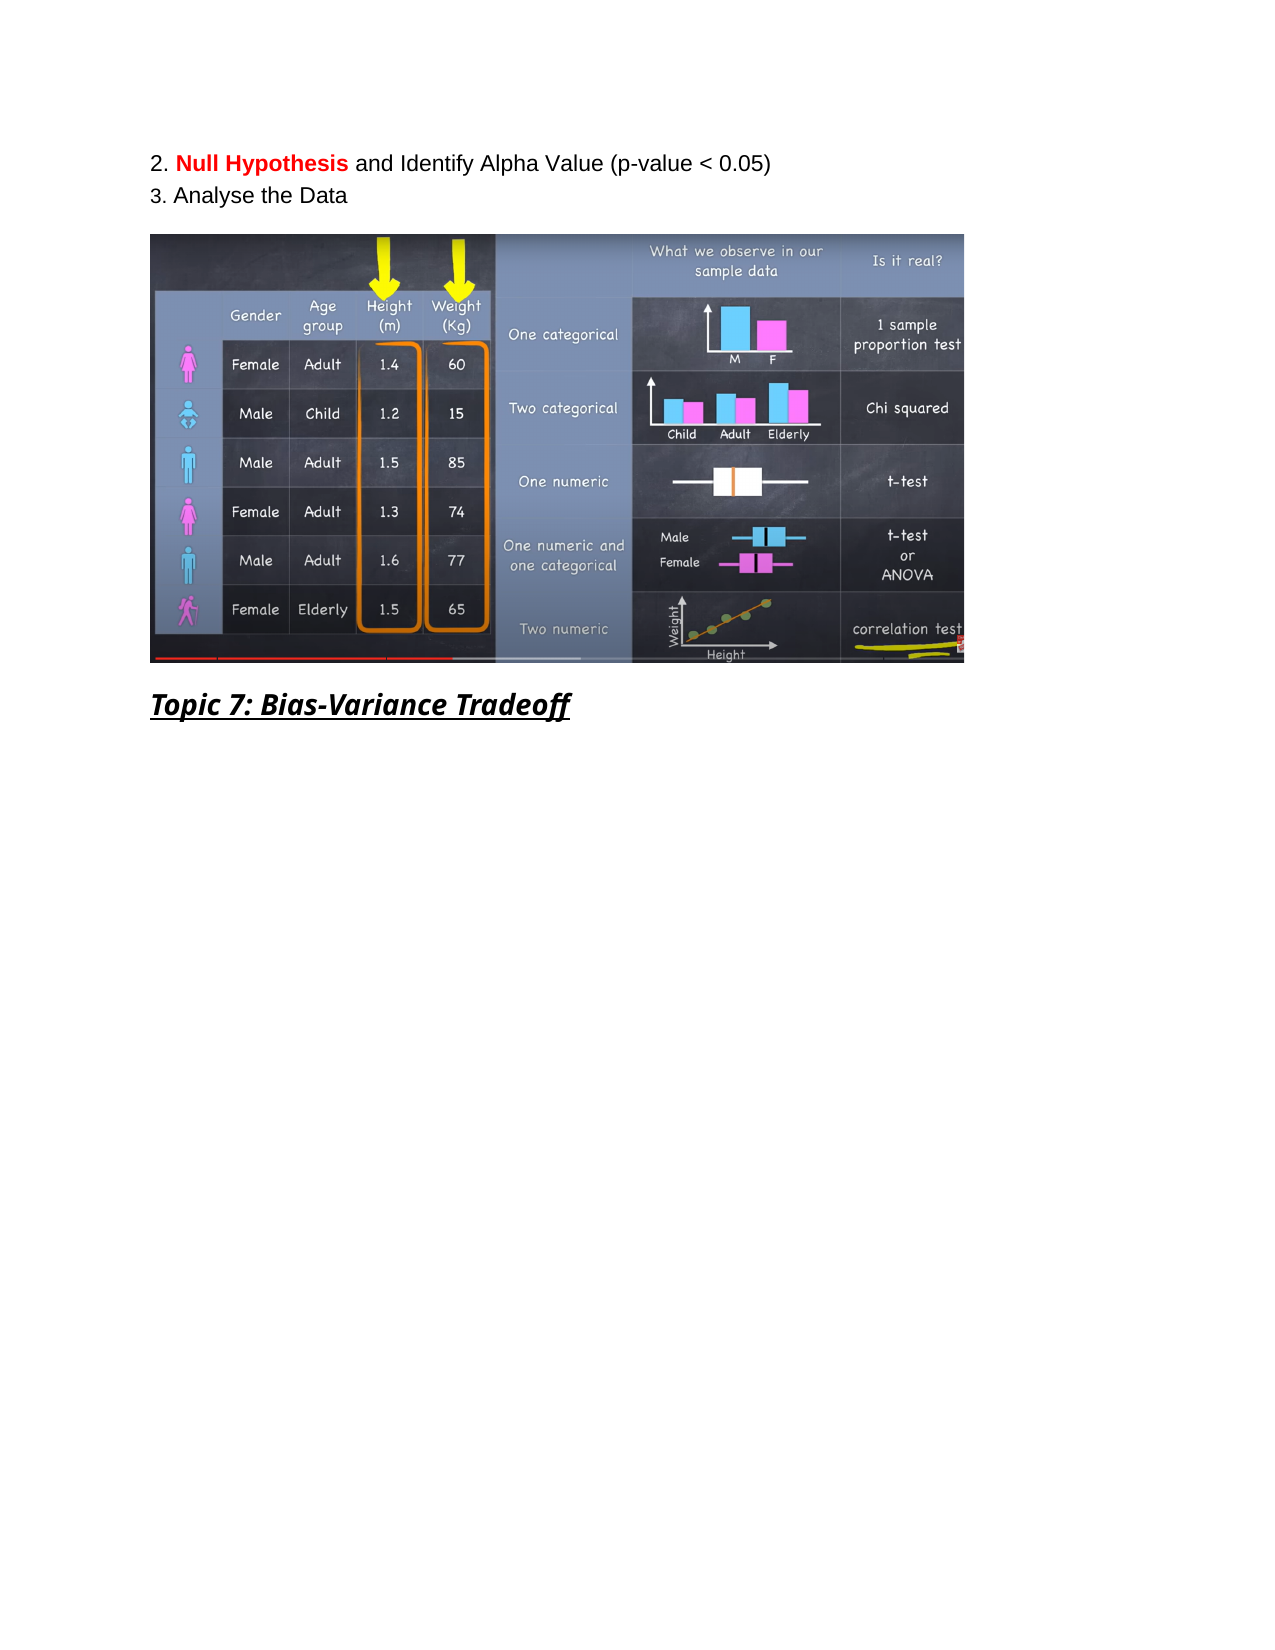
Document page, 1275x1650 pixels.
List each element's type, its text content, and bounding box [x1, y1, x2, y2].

text Topic 7: Bias-Variance Tradeoff [150, 684, 1125, 724]
text 2. Null Hypothesis and Identify Alpha Value (p-value < 0.05) [150, 150, 1125, 176]
picture [150, 234, 965, 663]
text 3. Analyse the Data [150, 182, 1125, 208]
